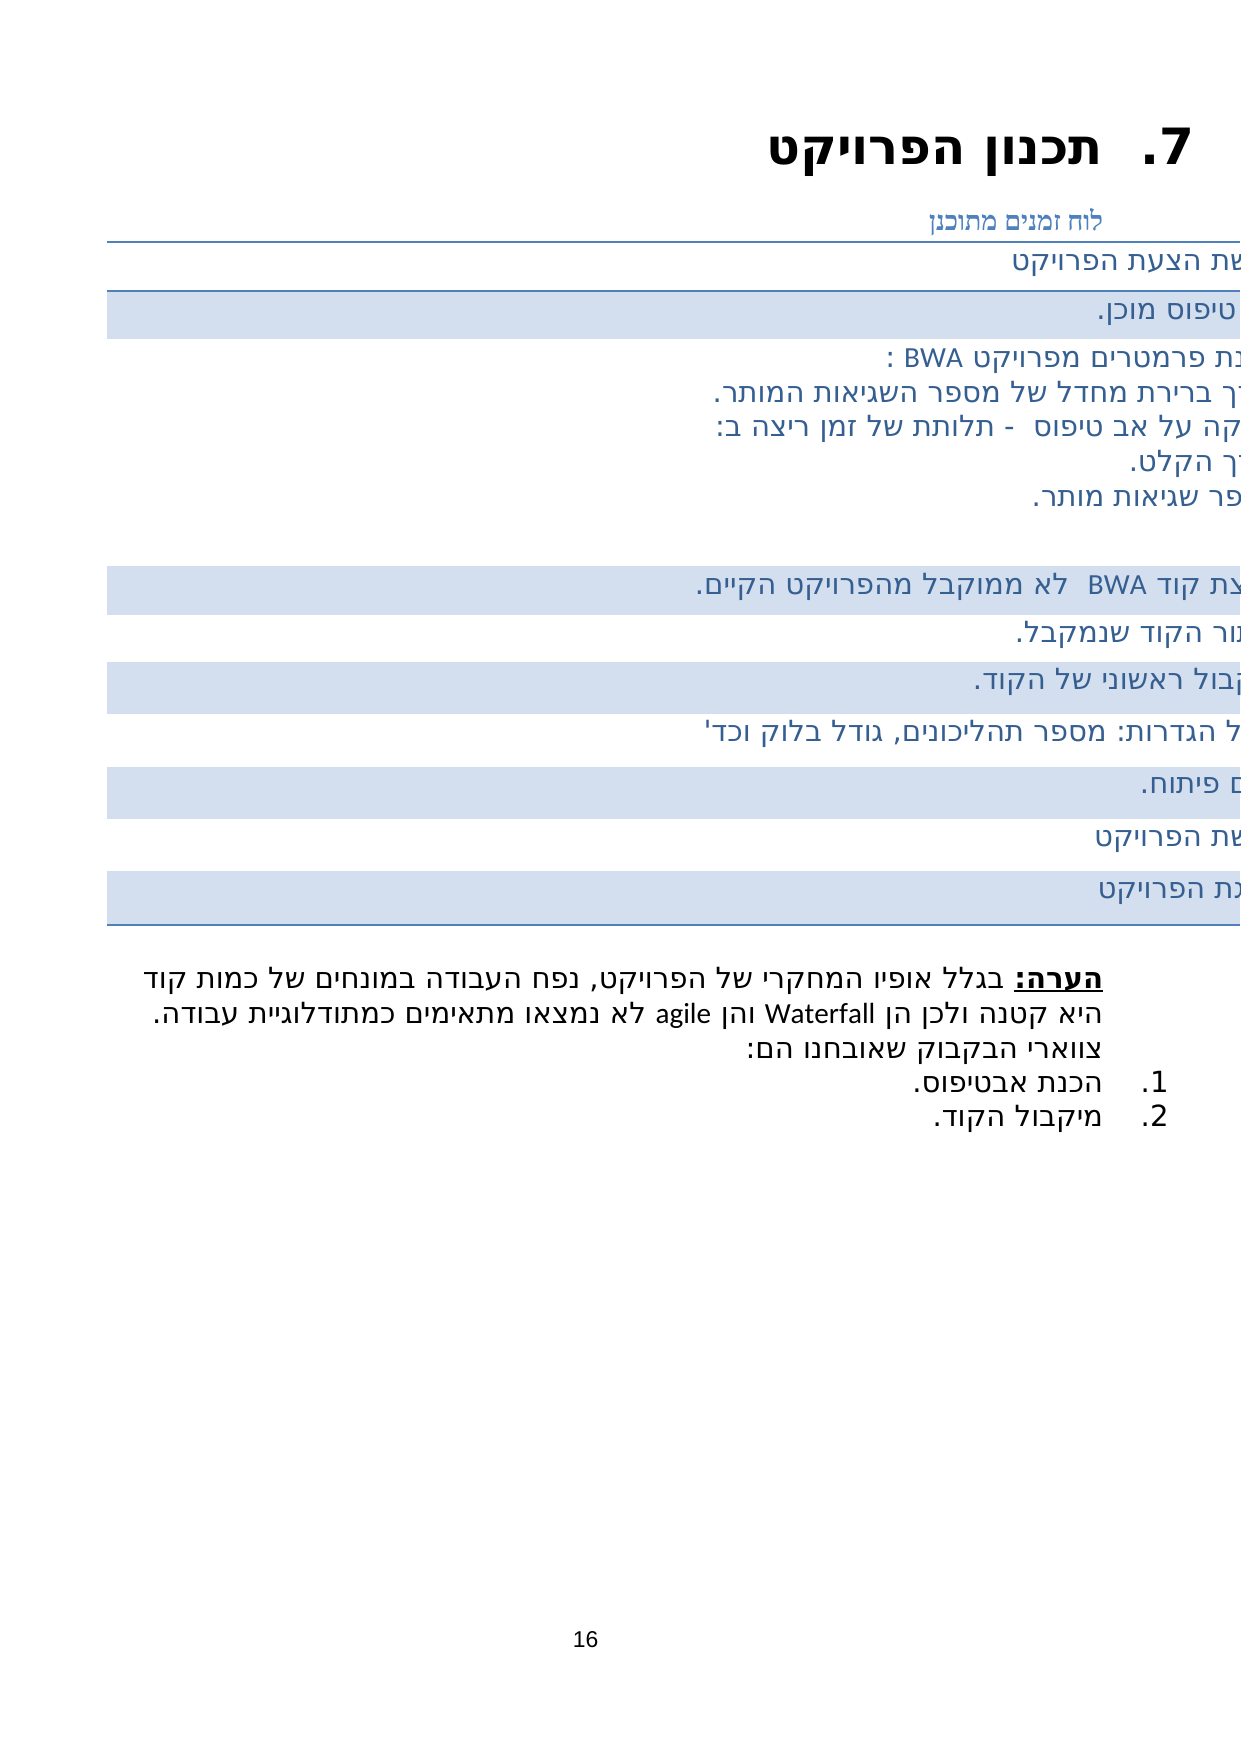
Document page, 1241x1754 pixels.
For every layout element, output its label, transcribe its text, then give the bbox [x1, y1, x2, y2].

table_header הגשת הצעת הפרויקט [107, 243, 1240, 290]
table_cell מיקבול ראשוני של הקוד. [107, 662, 1240, 714]
table_cell איתור הקוד שנמקבל. [107, 615, 1240, 662]
table_cell סיום פיתוח. [107, 767, 1240, 819]
list מיקבול הקוד. [118, 1099, 1141, 1133]
table_cell ייעול הגדרות: מספר תהליכונים, גודל בלוק וכד' [107, 715, 1240, 767]
table_cell הצגת הפרויקט [107, 871, 1240, 924]
list הכנת אבטיפוס. [118, 1065, 1141, 1099]
table_cell הגשת הפרויקט [107, 819, 1240, 871]
table_cell אב טיפוס מוכן. [107, 292, 1240, 339]
subtitle לוח זמנים מתוכנן [118, 205, 1103, 236]
table_cell הרצת קוד BWA לא ממוקבל מהפרויקט הקיים. [107, 566, 1240, 615]
text הערה: בגלל אופיו המחקרי של הפרויקט, נפח העבודה במונחים של כמות קוד היא קטנה ולכן הן Waterfall והן agile לא נמצאו מתאימים כמתודלוגיית עבודה. צווארי הבקבוק שאובחנו הם: [118, 961, 1103, 1065]
table_cell הבנת פרמטרים מפרויקט BWA : ערך ברירת מחדל של מספר השגיאות המותר. בדיקה על אב טיפוס - תלותת של זמן ריצה ב: אורך הקלט. מספר שגיאות מותר. [107, 339, 1240, 566]
subtitle תכנון הפרויקט [118, 118, 1141, 176]
